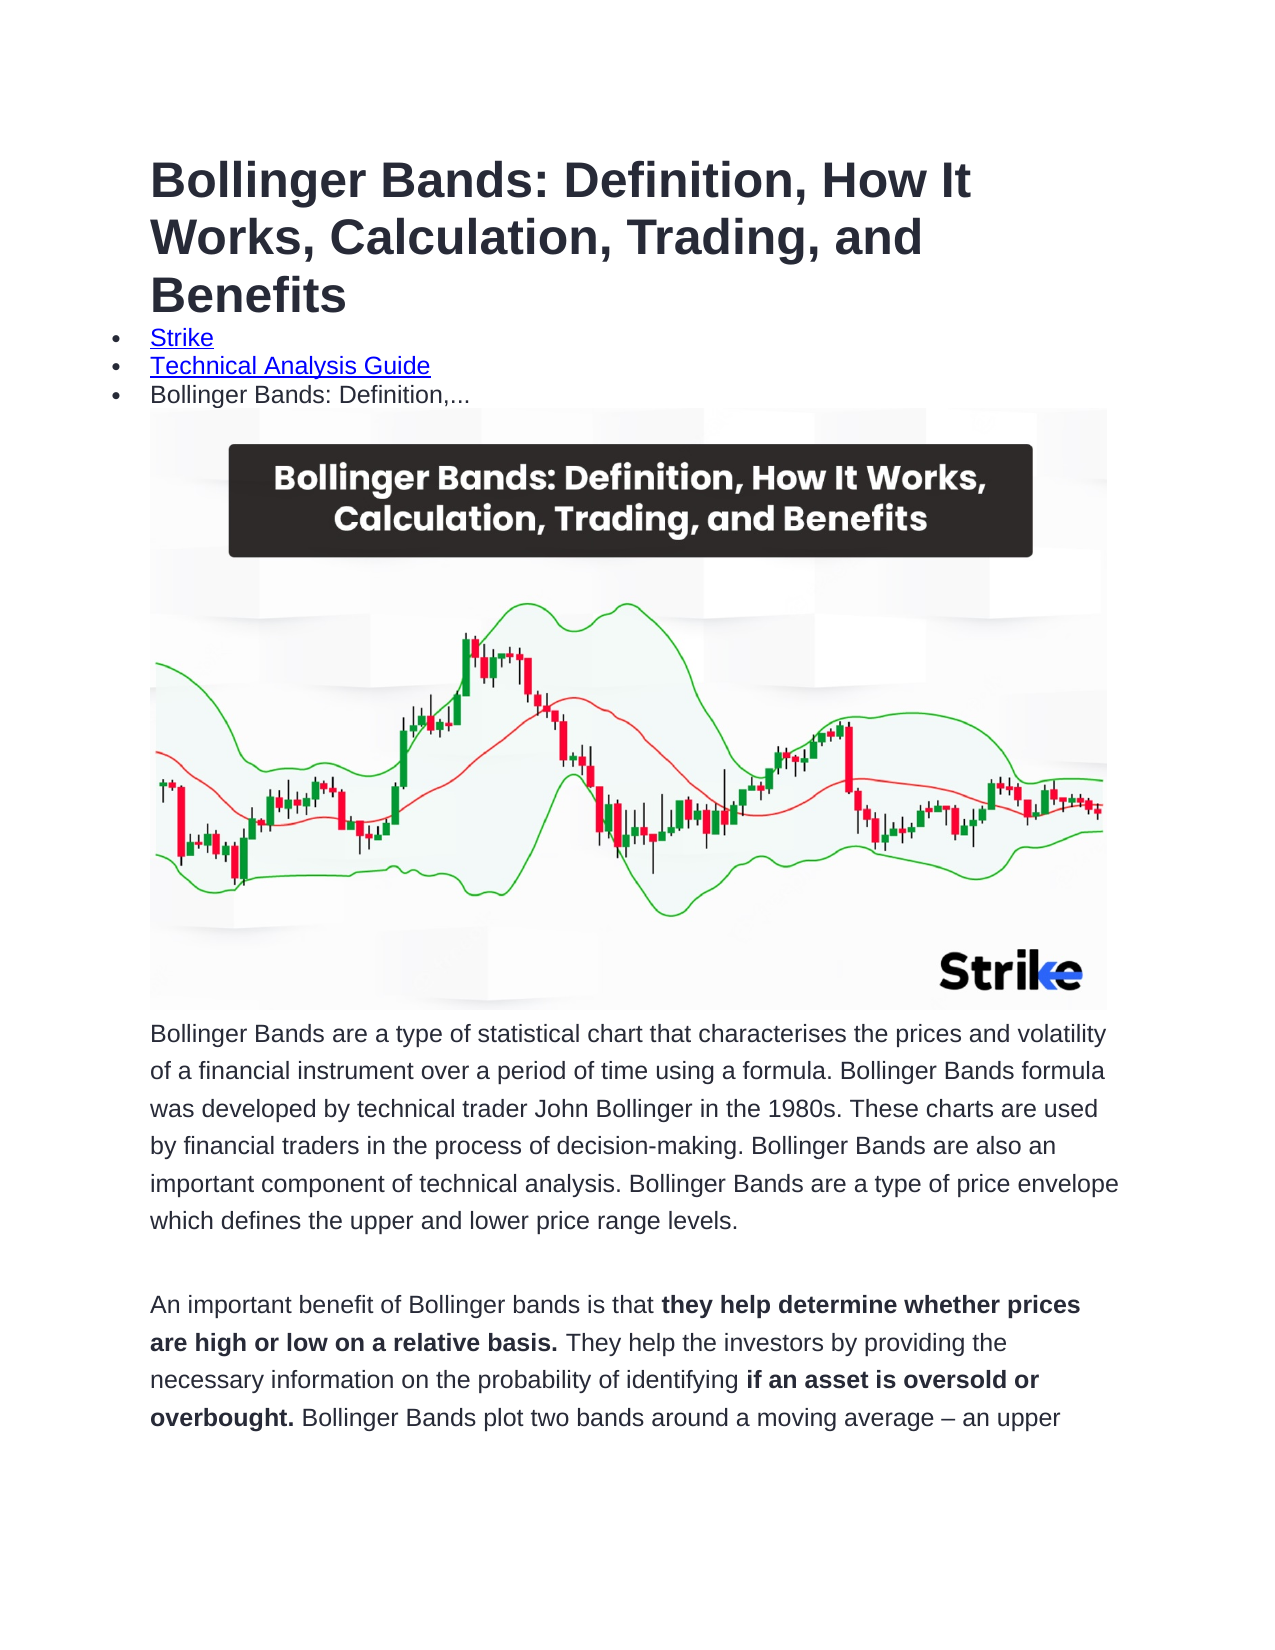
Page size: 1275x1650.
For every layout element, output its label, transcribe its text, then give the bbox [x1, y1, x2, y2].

list Strike [112, 322, 1125, 351]
list Technical Analysis Guide [112, 351, 1125, 380]
text Bollinger Bands are a type of statistical chart that characterises the prices and volatility of a financial instrument over a period of time using a formula. Bollinger Bands formula was developed by technical trader John Bollinger in the 1980s. These charts are used by financial traders in the process of decision-making. Bollinger Bands are also an important component of technical analysis. Bollinger Bands are a type of price envelope which defines the upper and lower price range levels. [150, 1010, 1125, 1235]
list Bollinger Bands: Definition,... [112, 380, 1125, 409]
picture [150, 408, 1107, 1010]
text Bollinger Bands: Definition, How It Works, Calculation, Trading, and Benefits [150, 150, 1125, 322]
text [150, 1282, 1125, 1432]
